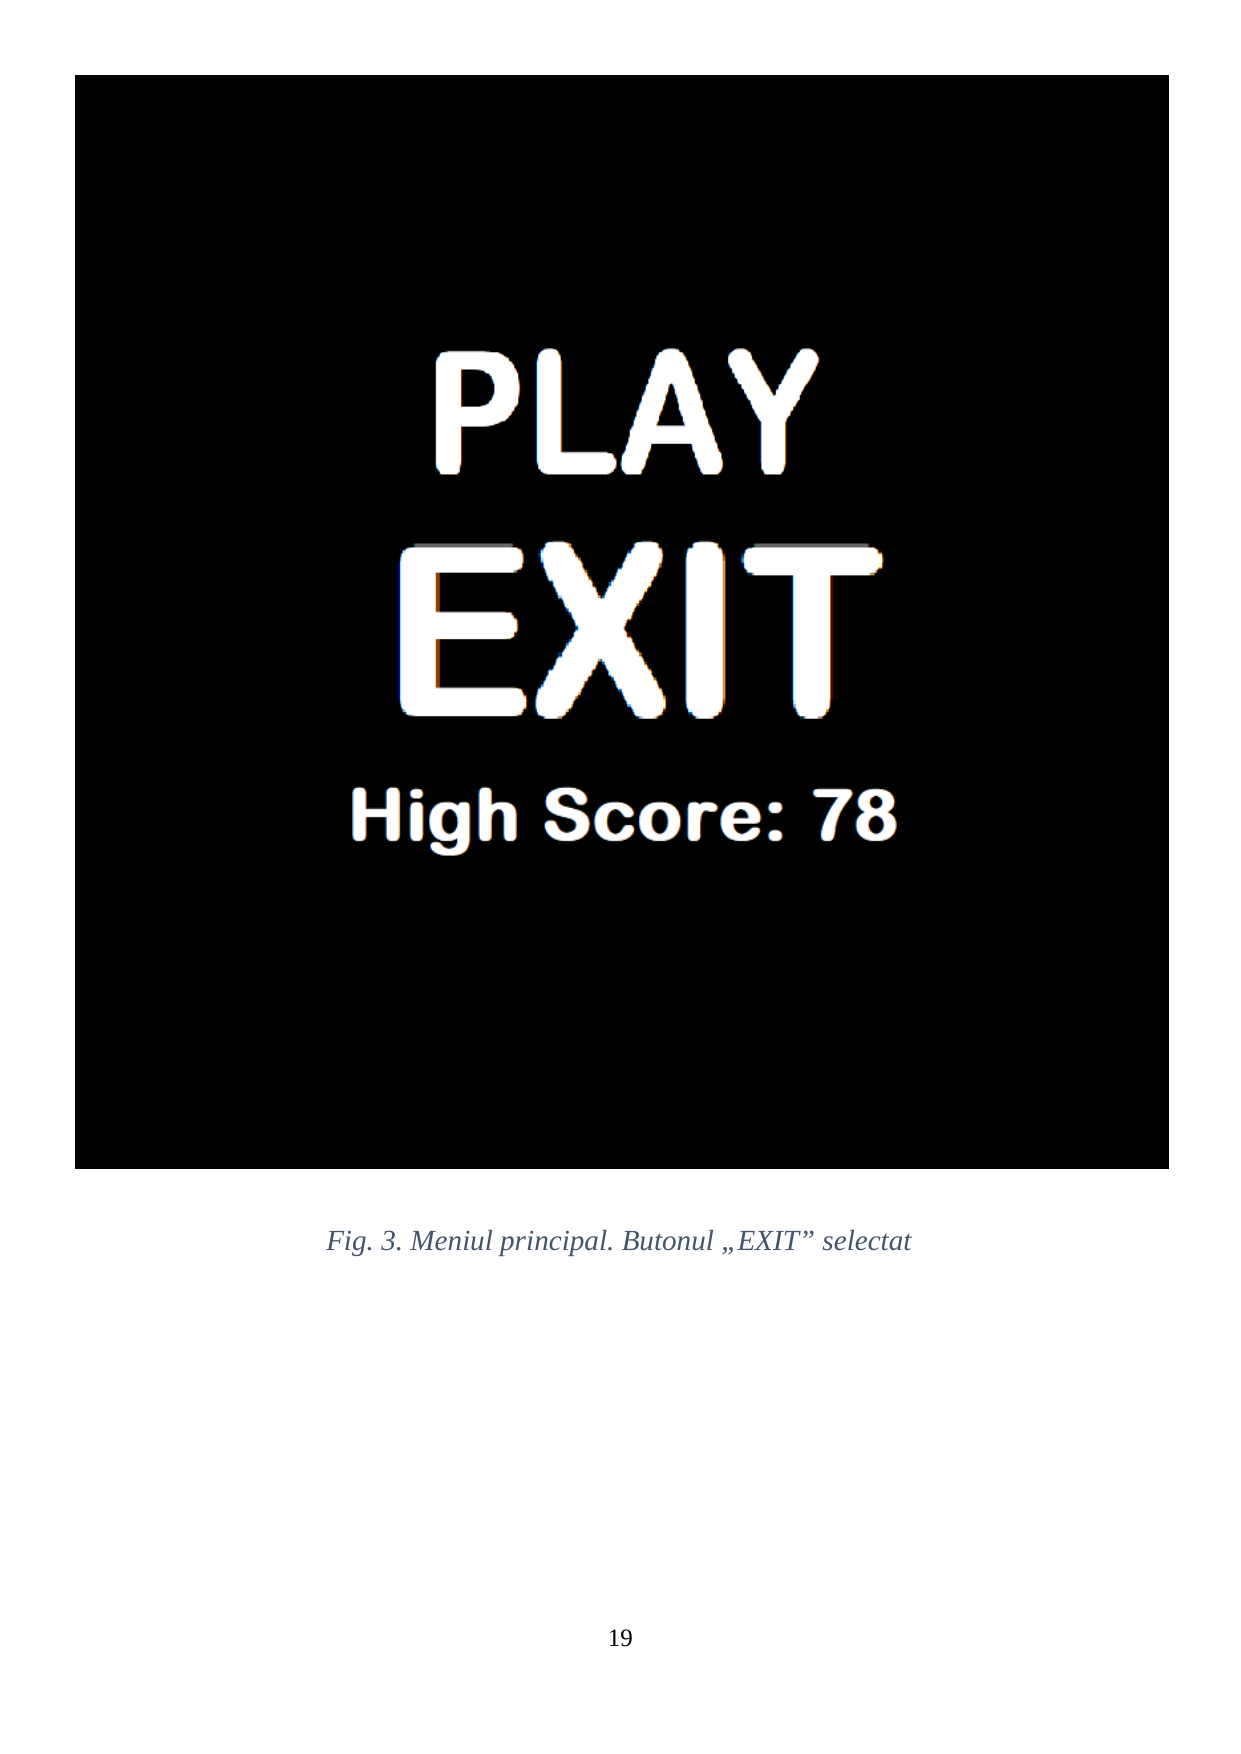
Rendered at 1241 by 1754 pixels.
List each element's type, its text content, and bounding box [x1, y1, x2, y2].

text Fig. 3. Meniul principal. Butonul „EXIT” selectat [75, 1223, 1165, 1257]
picture [113, 113, 1131, 1131]
